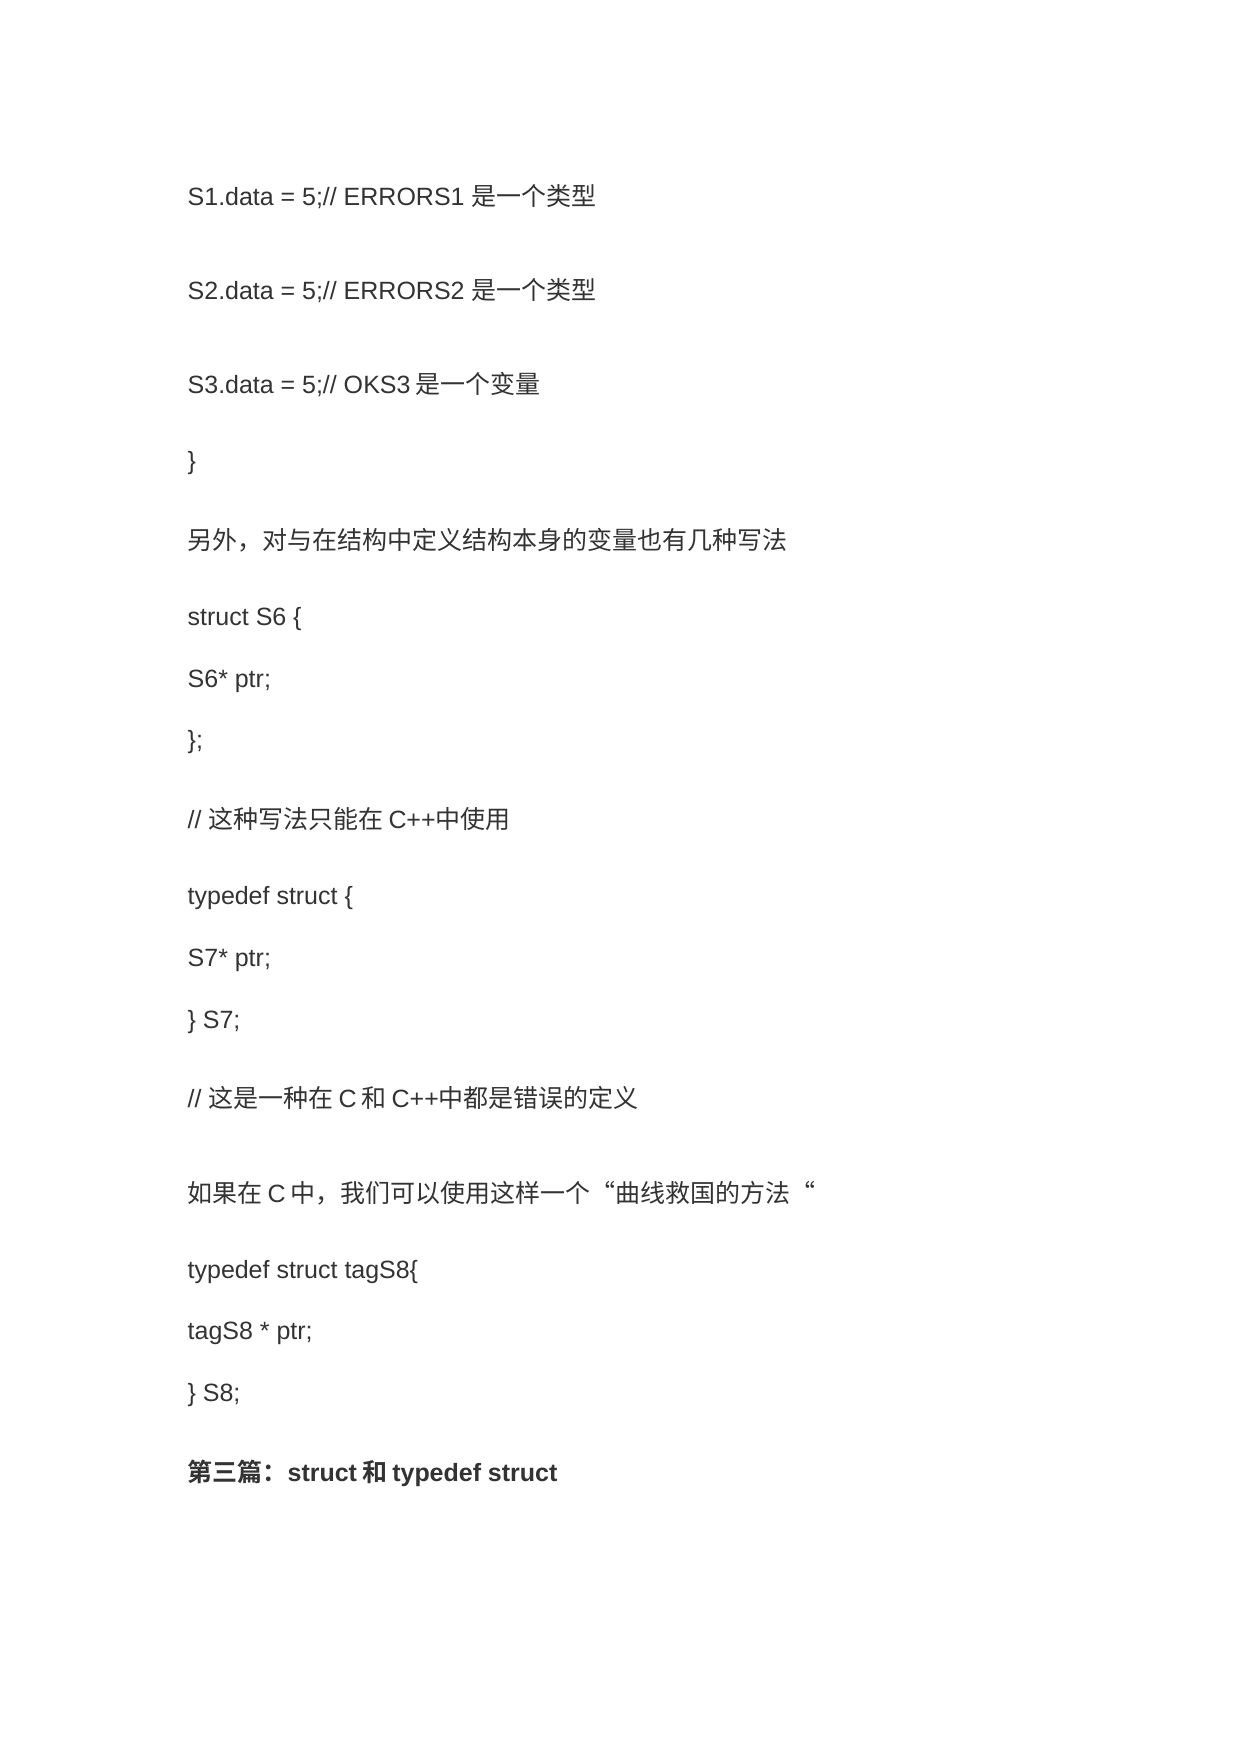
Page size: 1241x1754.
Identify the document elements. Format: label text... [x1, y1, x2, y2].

text S2.data = 5;// ERRORS2 是一个类型 [187, 256, 1053, 321]
text // 这种写法只能在C++中使用 [187, 785, 1053, 850]
text } S8; [187, 1376, 1053, 1409]
text S6* ptr; [187, 662, 1053, 694]
text } [187, 444, 1053, 477]
text tagS8 * ptr; [187, 1314, 1053, 1347]
text 另外，对与在结构中定义结构本身的变量也有几种写法 [187, 506, 1053, 571]
text } S7; [187, 1003, 1053, 1035]
text // 这是一种在C和C++中都是错误的定义 [187, 1064, 1053, 1129]
text }; [187, 724, 1053, 756]
text 第三篇：struct和typedef struct [187, 1438, 1053, 1503]
text S7* ptr; [187, 941, 1053, 974]
text typedef struct tagS8{ [187, 1253, 1053, 1285]
text S1.data = 5;// ERRORS1 是一个类型 [187, 162, 1053, 227]
text S3.data = 5;// OKS3是一个变量 [187, 350, 1053, 415]
text 如果在C中，我们可以使用这样一个“曲线救国的方法“ [187, 1159, 1053, 1224]
text typedef struct { [187, 879, 1053, 912]
text struct S6 { [187, 600, 1053, 633]
